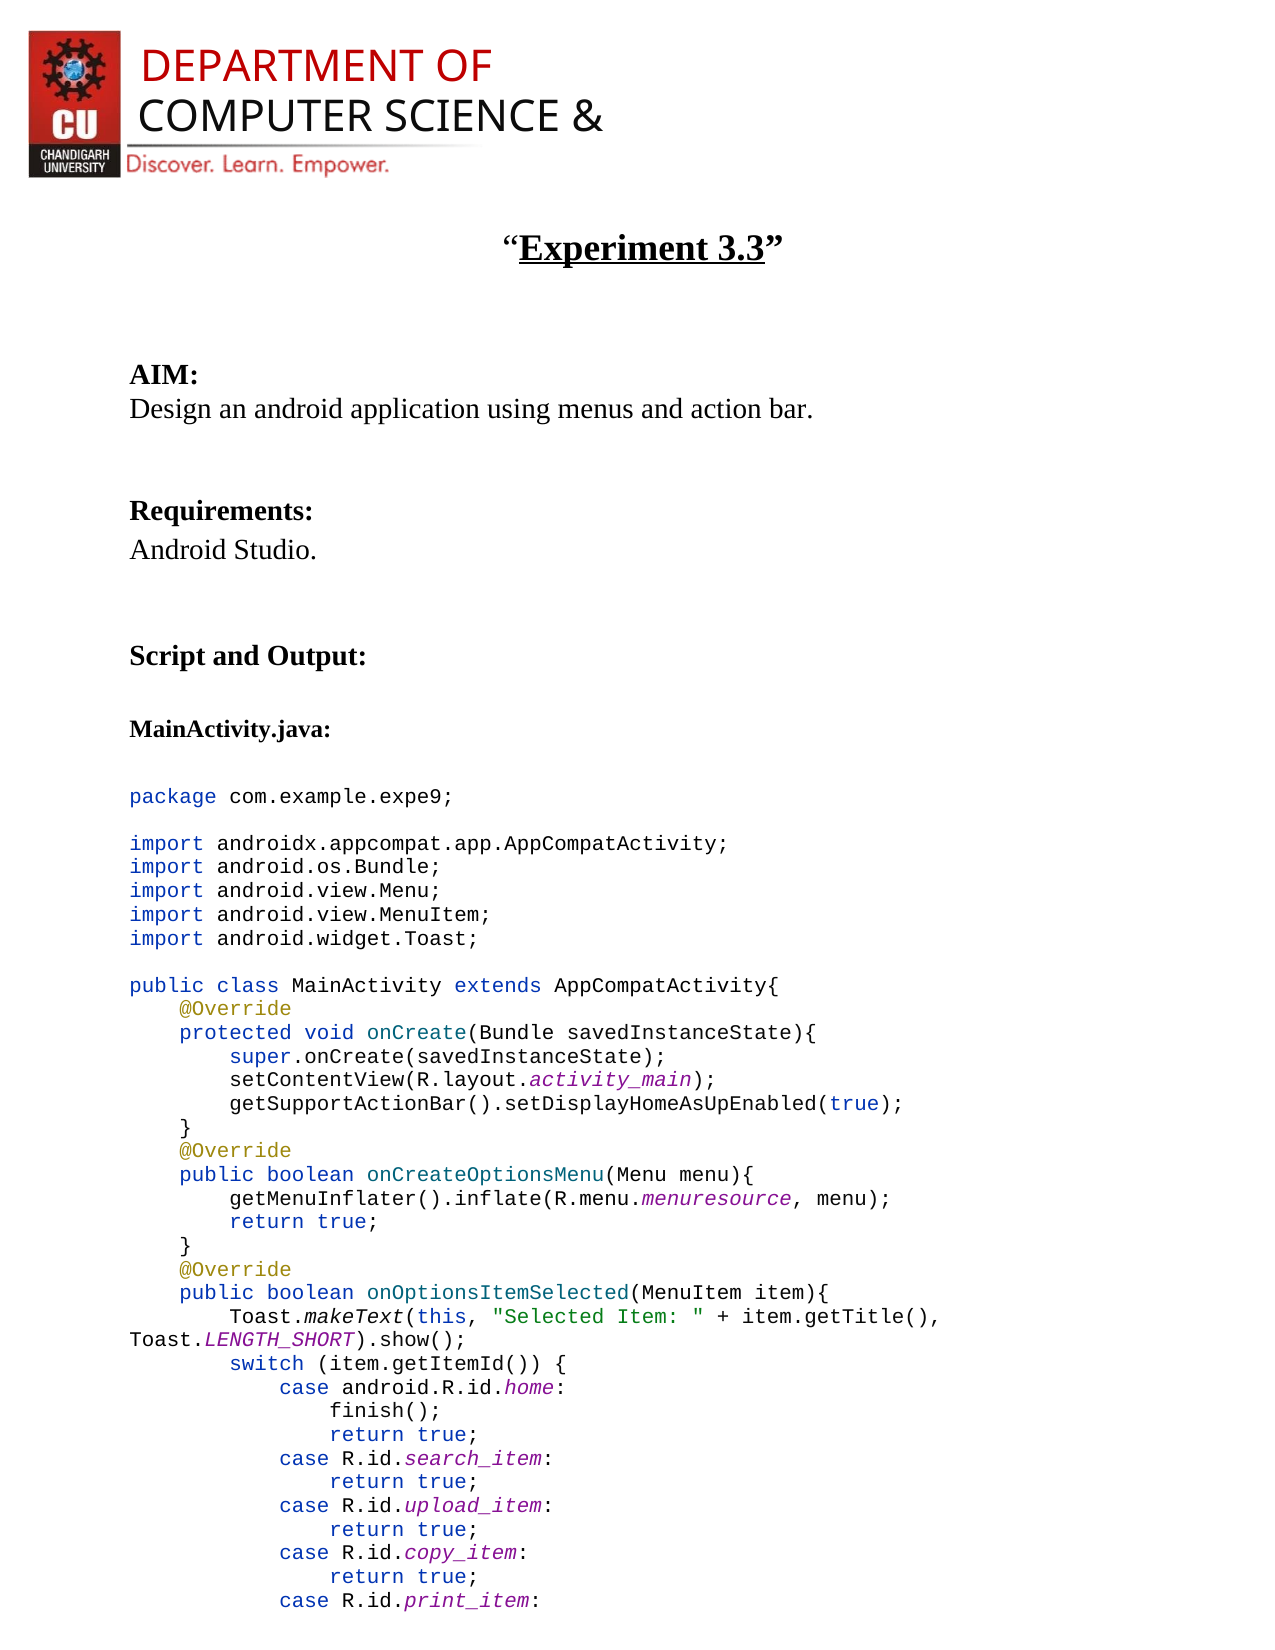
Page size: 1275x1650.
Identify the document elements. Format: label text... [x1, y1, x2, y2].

picture [28, 30, 517, 178]
text Requirements: [129, 493, 1148, 527]
text “Experiment 3.3” [44, 225, 1148, 268]
subtitle Script and Output: MainActivity.java: [129, 638, 369, 743]
text Design an android application using menus and action bar. [129, 391, 1148, 425]
text AIM: [129, 357, 1148, 391]
text Android Studio. [129, 532, 1148, 566]
